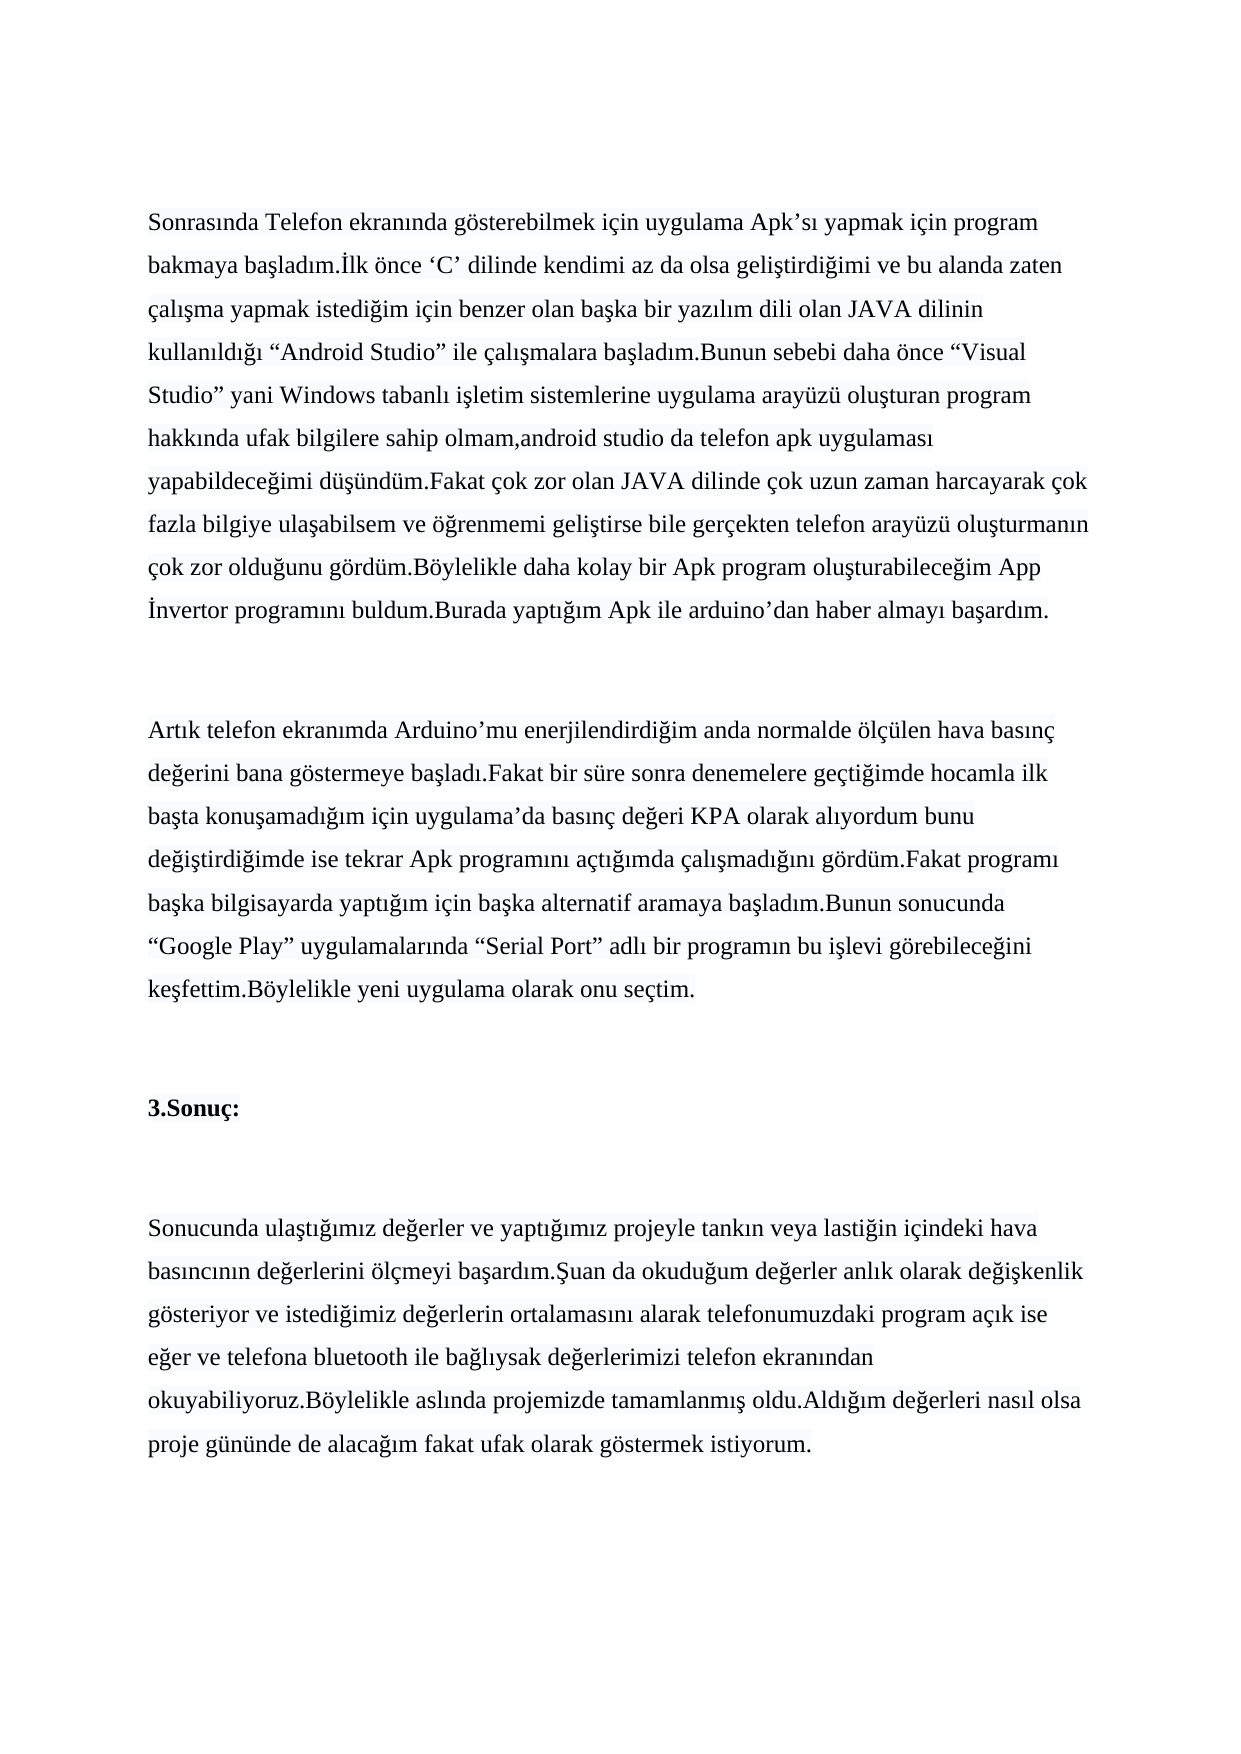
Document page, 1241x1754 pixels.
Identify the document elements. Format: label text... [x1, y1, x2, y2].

text Sonrasında Telefon ekranında gösterebilmek için uygulama Apk’sı yapmak için program bakmaya başladım.İlk önce ‘C’ dilinde kendimi az da olsa geliştirdiğimi ve bu alanda zaten çalışma yapmak istediğim için benzer olan başka bir yazılım dili olan JAVA dilinin kullanıldığı “Android Studio” ile çalışmalara başladım.Bunun sebebi daha önce “Visual Studio” yani Windows tabanlı işletim sistemlerine uygulama arayüzü oluşturan program hakkında ufak bilgilere sahip olmam,android studio da telefon apk uygulaması yapabildeceğimi düşündüm.Fakat çok zor olan JAVA dilinde çok uzun zaman harcayarak çok fazla bilgiye ulaşabilsem ve öğrenmemi geliştirse bile gerçekten telefon arayüzü oluşturmanın çok zor olduğunu gördüm.Böylelikle daha kolay bir Apk program oluşturabileceğim App İnvertor programını buldum.Burada yaptığım Apk ile arduino’dan haber almayı başardım. [148, 207, 1093, 624]
text 3.Sonuç: [148, 1093, 1093, 1122]
text Artık telefon ekranımda Arduino’mu enerjilendirdiğim anda normalde ölçülen hava basınç değerini bana göstermeye başladı.Fakat bir süre sonra denemelere geçtiğimde hocamla ilk başta konuşamadığım için uygulama’da basınç değeri KPA olarak alıyordum bunu değiştirdiğimde ise tekrar Apk programını açtığımda çalışmadığını gördüm.Fakat programı başka bilgisayarda yaptığım için başka alternatif aramaya başladım.Bunun sonucunda “Google Play” uygulamalarında “Serial Port” adlı bir programın bu işlevi görebileceğini keşfettim.Böylelikle yeni uygulama olarak onu seçtim. [148, 715, 1093, 1003]
text Sonucunda ulaştığımız değerler ve yaptığımız projeyle tankın veya lastiğin içindeki hava basıncının değerlerini ölçmeyi başardım.Şuan da okuduğum değerler anlık olarak değişkenlik gösteriyor ve istediğimiz değerlerin ortalamasını alarak telefonumuzdaki program açık ise eğer ve telefona bluetooth ile bağlıysak değerlerimizi telefon ekranından okuyabiliyoruz.Böylelikle aslında projemizde tamamlanmış oldu.Aldığım değerleri nasıl olsa proje gününde de alacağım fakat ufak olarak göstermek istiyorum. [148, 1213, 1093, 1457]
